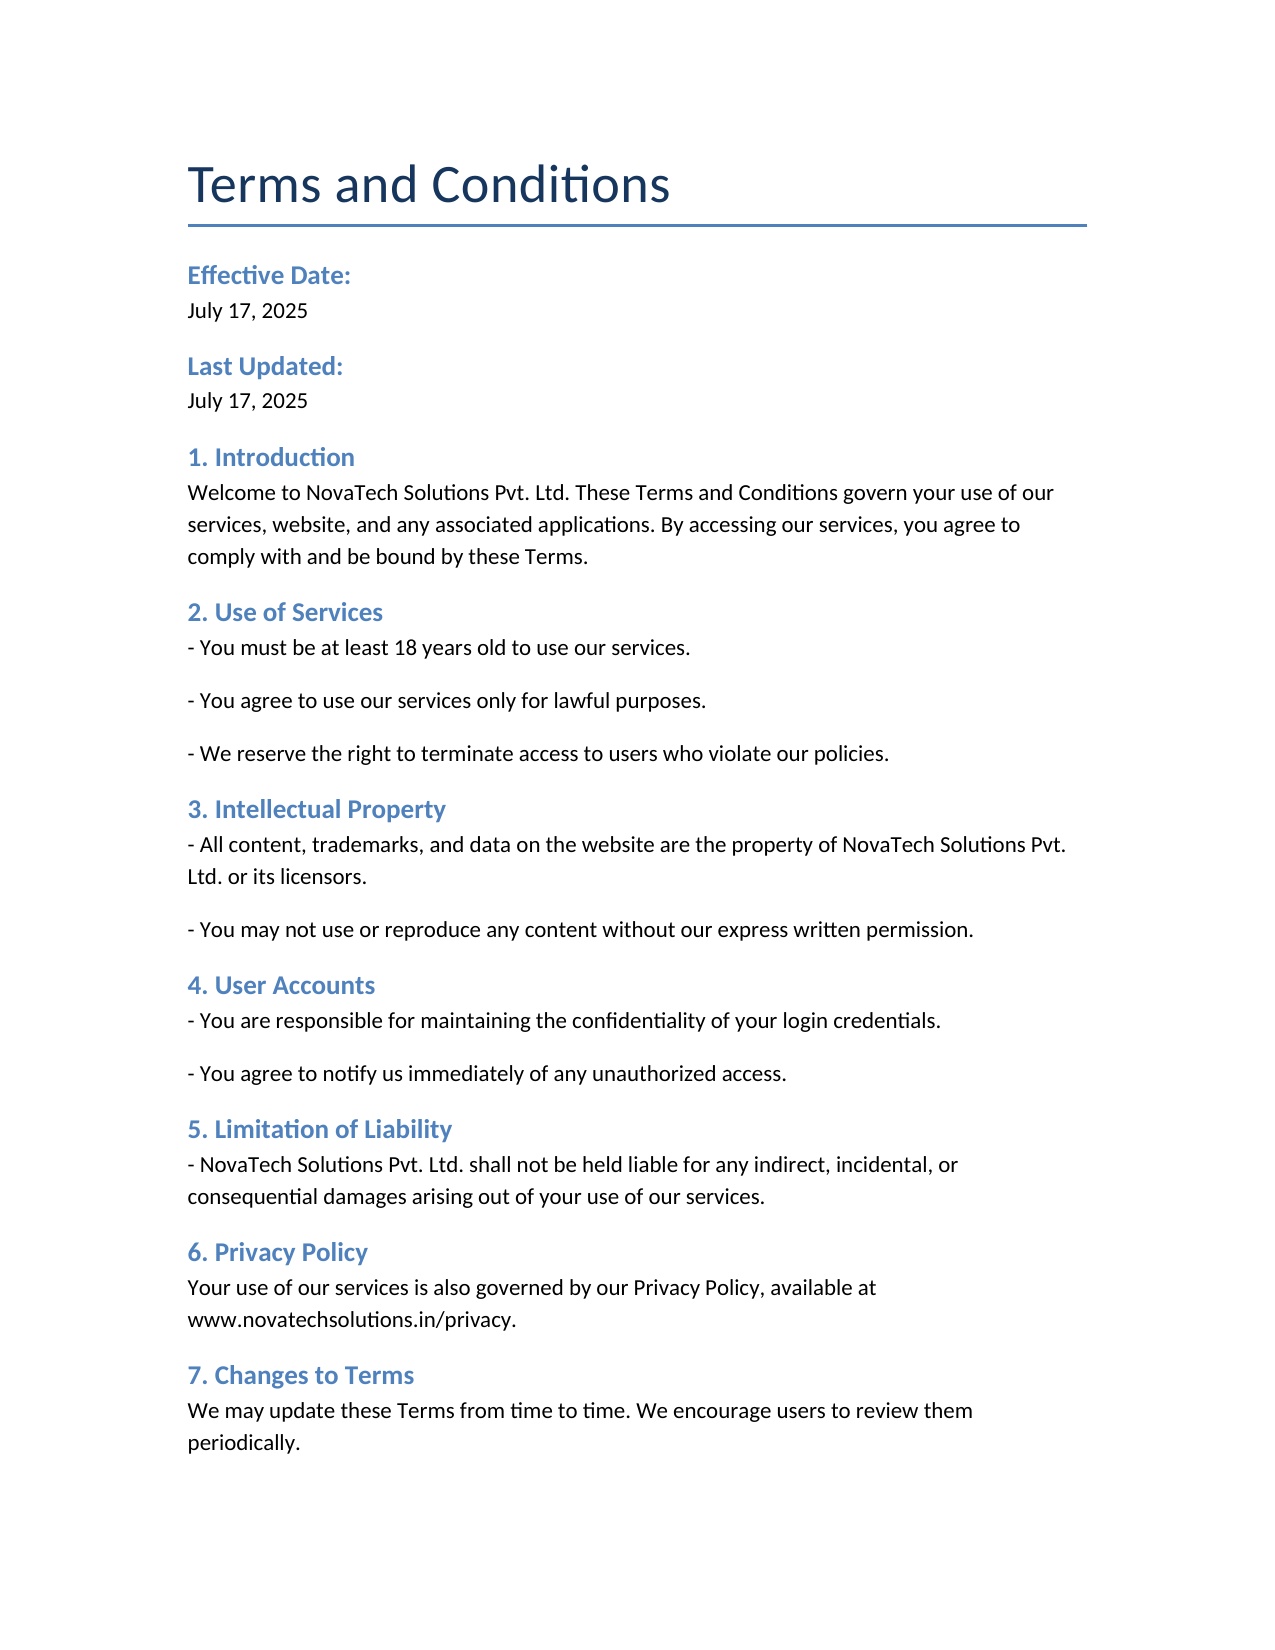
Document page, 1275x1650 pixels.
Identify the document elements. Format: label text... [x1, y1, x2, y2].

subtitle 1. Introduction [187, 440, 1087, 473]
title Terms and Conditions [187, 150, 1087, 227]
subtitle 3. Intellectual Property [187, 792, 1087, 825]
text - NovaTech Solutions Pvt. Ltd. shall not be held liable for any indirect, incidental, or consequential damages arising out of your use of our services. [187, 1150, 1087, 1210]
text - You agree to notify us immediately of any unauthorized access. [187, 1059, 1087, 1087]
text Your use of our services is also governed by our Privacy Policy, available at www.novatechsolutions.in/privacy. [187, 1273, 1087, 1333]
text - You must be at least 18 years old to use our services. [187, 633, 1087, 661]
text - You may not use or reproduce any content without our express written permission. [187, 915, 1087, 943]
text Welcome to NovaTech Solutions Pvt. Ltd. These Terms and Conditions govern your use of our services, website, and any associated applications. By accessing our services, you agree to comply with and be bound by these Terms. [187, 478, 1087, 570]
text - You are responsible for maintaining the confidentiality of your login credentials. [187, 1006, 1087, 1034]
subtitle Last Updated: [187, 349, 1087, 382]
text - We reserve the right to terminate access to users who violate our policies. [187, 739, 1087, 767]
subtitle Effective Date: [187, 258, 1087, 291]
text July 17, 2025 [187, 387, 1087, 415]
text - You agree to use our services only for lawful purposes. [187, 686, 1087, 714]
subtitle 7. Changes to Terms [187, 1358, 1087, 1391]
subtitle 2. Use of Services [187, 595, 1087, 628]
subtitle 6. Privacy Policy [187, 1235, 1087, 1268]
text July 17, 2025 [187, 296, 1087, 324]
subtitle 4. User Accounts [187, 968, 1087, 1001]
text We may update these Terms from time to time. We encourage users to review them periodically. [187, 1396, 1087, 1456]
text - All content, trademarks, and data on the website are the property of NovaTech Solutions Pvt. Ltd. or its licensors. [187, 830, 1087, 890]
subtitle 5. Limitation of Liability [187, 1112, 1087, 1145]
